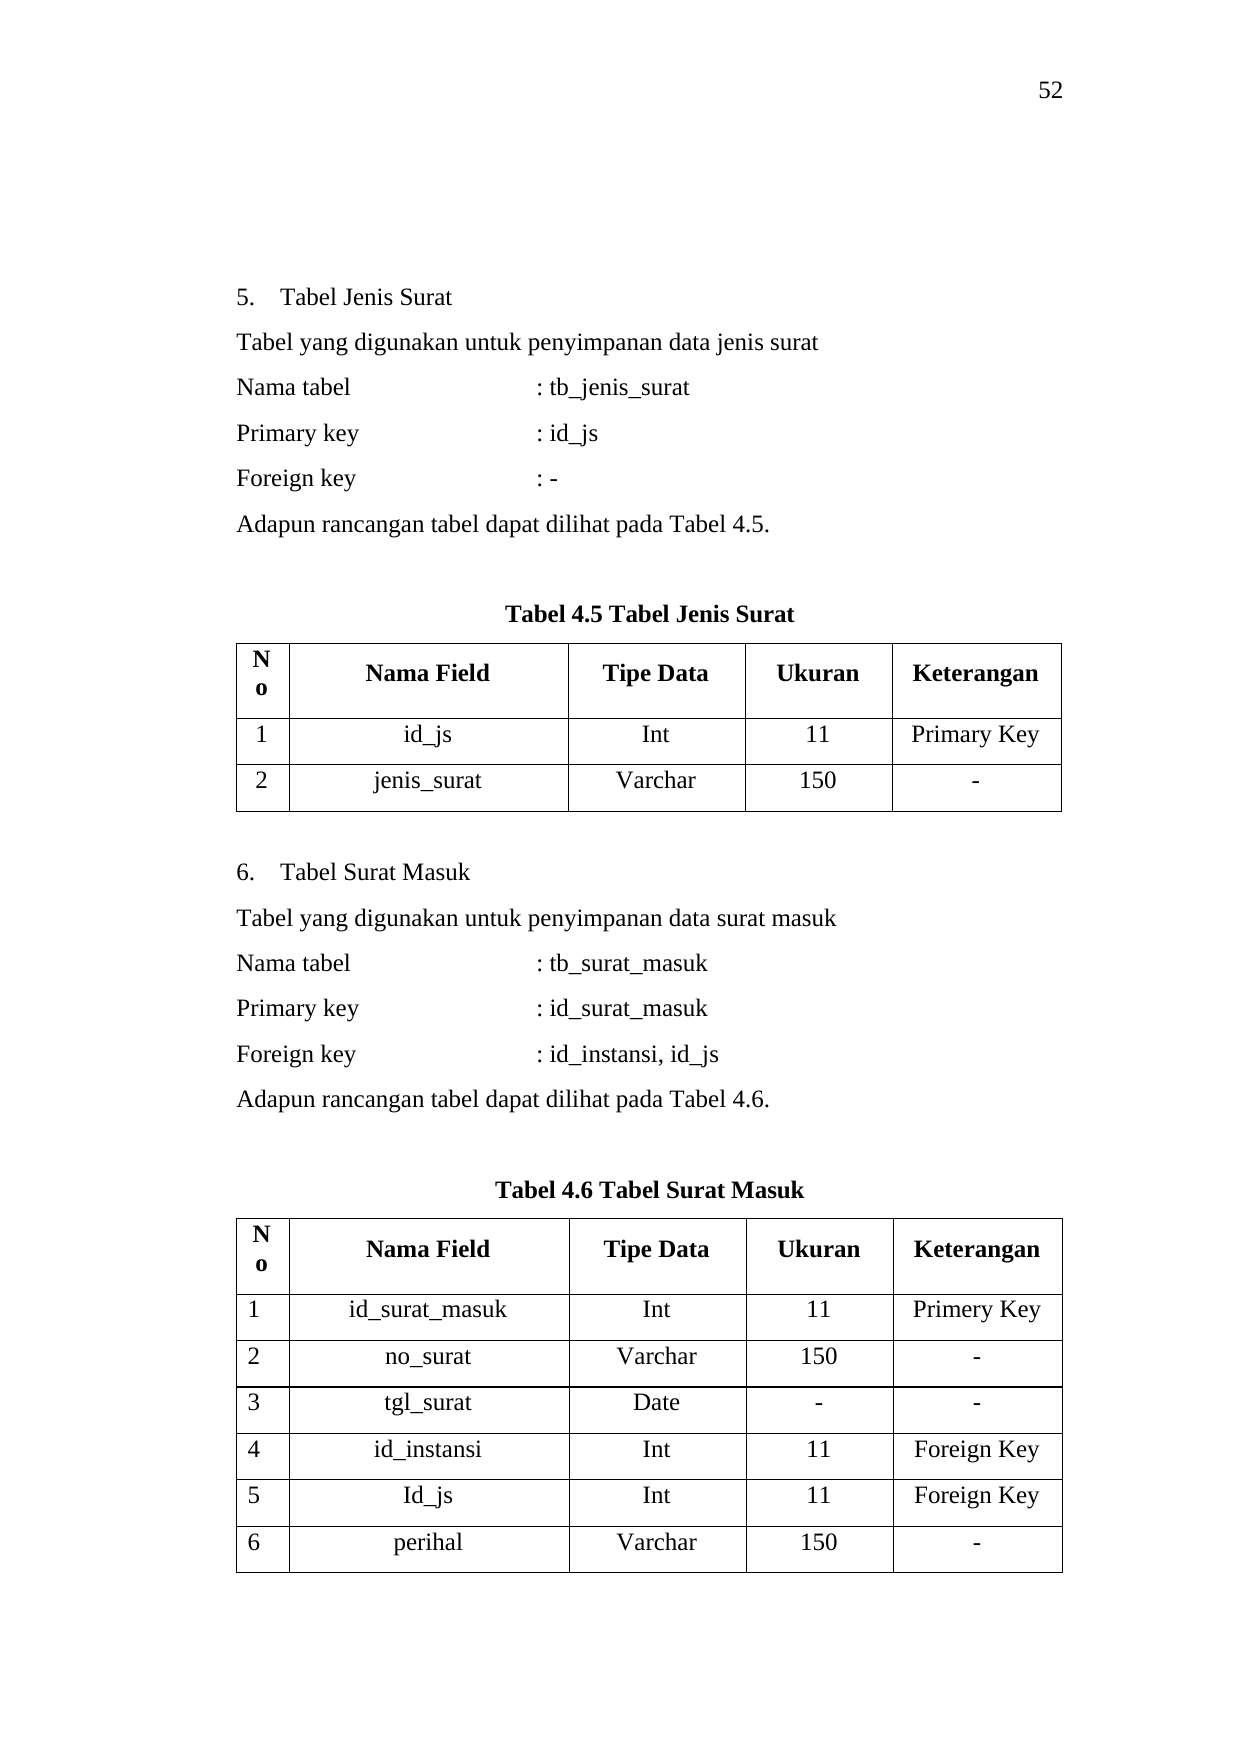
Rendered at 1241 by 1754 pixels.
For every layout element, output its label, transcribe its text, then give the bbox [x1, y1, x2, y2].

table_cell 2 [237, 1341, 289, 1386]
table_header Tipe Data [569, 644, 745, 718]
table_cell Int [570, 1434, 746, 1479]
table_cell Int [570, 1295, 746, 1340]
table_cell 150 [747, 1341, 893, 1386]
table_cell - [894, 1388, 1062, 1433]
table_cell perihal [290, 1527, 569, 1572]
text Nama tabel : tb_surat_masuk [236, 948, 1060, 977]
table_header No [237, 1219, 289, 1293]
table_header Tipe Data [570, 1219, 746, 1293]
table_cell Primery Key [894, 1295, 1062, 1340]
table_cell id_instansi [290, 1434, 569, 1479]
table_cell id_js [290, 719, 568, 764]
table_header Nama Field [290, 644, 568, 718]
table_cell 150 [747, 1527, 893, 1572]
table_cell Varchar [570, 1341, 746, 1386]
text Primary key : id_js [236, 418, 1060, 447]
table_cell 3 [237, 1388, 289, 1433]
table_cell 11 [746, 719, 892, 764]
table_cell Foreign Key [894, 1480, 1062, 1526]
table_cell - [894, 1527, 1062, 1572]
table_cell 1 [237, 719, 289, 764]
text Tabel 4.5 Tabel Jenis Surat [236, 599, 1063, 628]
text Tabel yang digunakan untuk penyimpanan data jenis surat [236, 327, 1060, 356]
table_header Ukuran [747, 1219, 893, 1293]
table_cell 11 [747, 1295, 893, 1340]
table_cell Varchar [570, 1527, 746, 1572]
text Tabel yang digunakan untuk penyimpanan data surat masuk [236, 903, 1060, 931]
table_cell Primary Key [893, 719, 1061, 764]
table_cell Foreign Key [894, 1434, 1062, 1479]
table_cell - [894, 1341, 1062, 1386]
text Foreign key : - [236, 463, 1060, 492]
table_cell 1 [237, 1295, 289, 1340]
table_cell 6 [237, 1527, 289, 1572]
table_cell Varchar [569, 765, 745, 811]
table_cell Date [570, 1388, 746, 1433]
table_cell id_surat_masuk [290, 1295, 569, 1340]
table_cell 5 [237, 1480, 289, 1526]
text Primary key : id_surat_masuk [236, 993, 1060, 1022]
table_cell Int [569, 719, 745, 764]
table_cell jenis_surat [290, 765, 568, 811]
table_cell 2 [237, 765, 289, 811]
text Adapun rancangan tabel dapat dilihat pada Tabel 4.5. [236, 509, 1060, 537]
text Foreign key : id_instansi, id_js [236, 1039, 1060, 1068]
table_header No [237, 644, 289, 718]
table_header Keterangan [894, 1219, 1062, 1293]
table_cell 4 [237, 1434, 289, 1479]
text Tabel 4.6 Tabel Surat Masuk [236, 1175, 1063, 1204]
text 5. Tabel Jenis Surat [236, 282, 1060, 310]
table_header Keterangan [893, 644, 1061, 718]
table_cell 11 [747, 1434, 893, 1479]
table_cell 11 [747, 1480, 893, 1526]
table_cell tgl_surat [290, 1388, 569, 1433]
text 6. Tabel Surat Masuk [236, 857, 1060, 886]
table_cell 150 [746, 765, 892, 811]
table_cell Id_js [290, 1480, 569, 1526]
table_cell Int [570, 1480, 746, 1526]
table_cell no_surat [290, 1341, 569, 1386]
table_header Nama Field [290, 1219, 569, 1293]
text Nama tabel : tb_jenis_surat [236, 372, 1060, 401]
table_header Ukuran [746, 644, 892, 718]
table_cell - [893, 765, 1061, 811]
table_cell - [747, 1388, 893, 1433]
text Adapun rancangan tabel dapat dilihat pada Tabel 4.6. [236, 1084, 1060, 1113]
